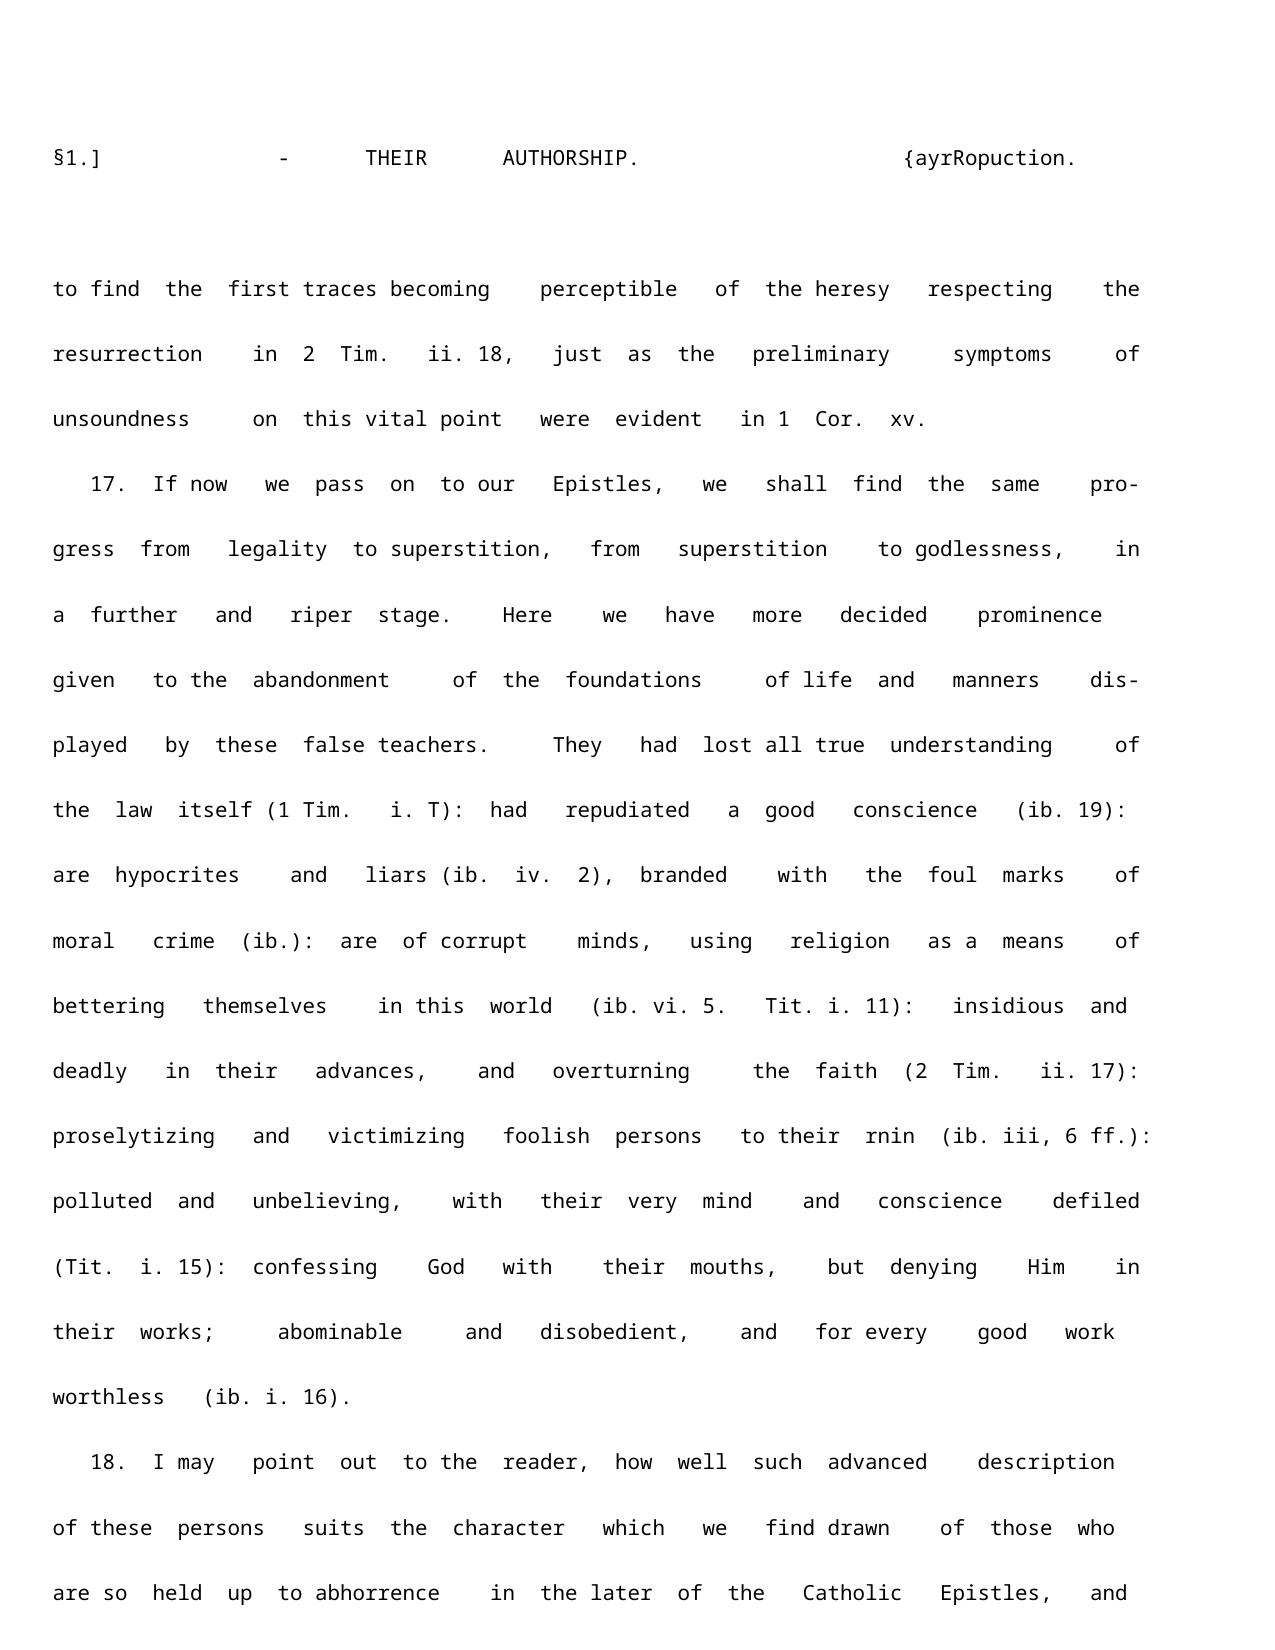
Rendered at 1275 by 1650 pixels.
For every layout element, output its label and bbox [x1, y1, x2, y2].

text [15, 15, 1260, 1606]
